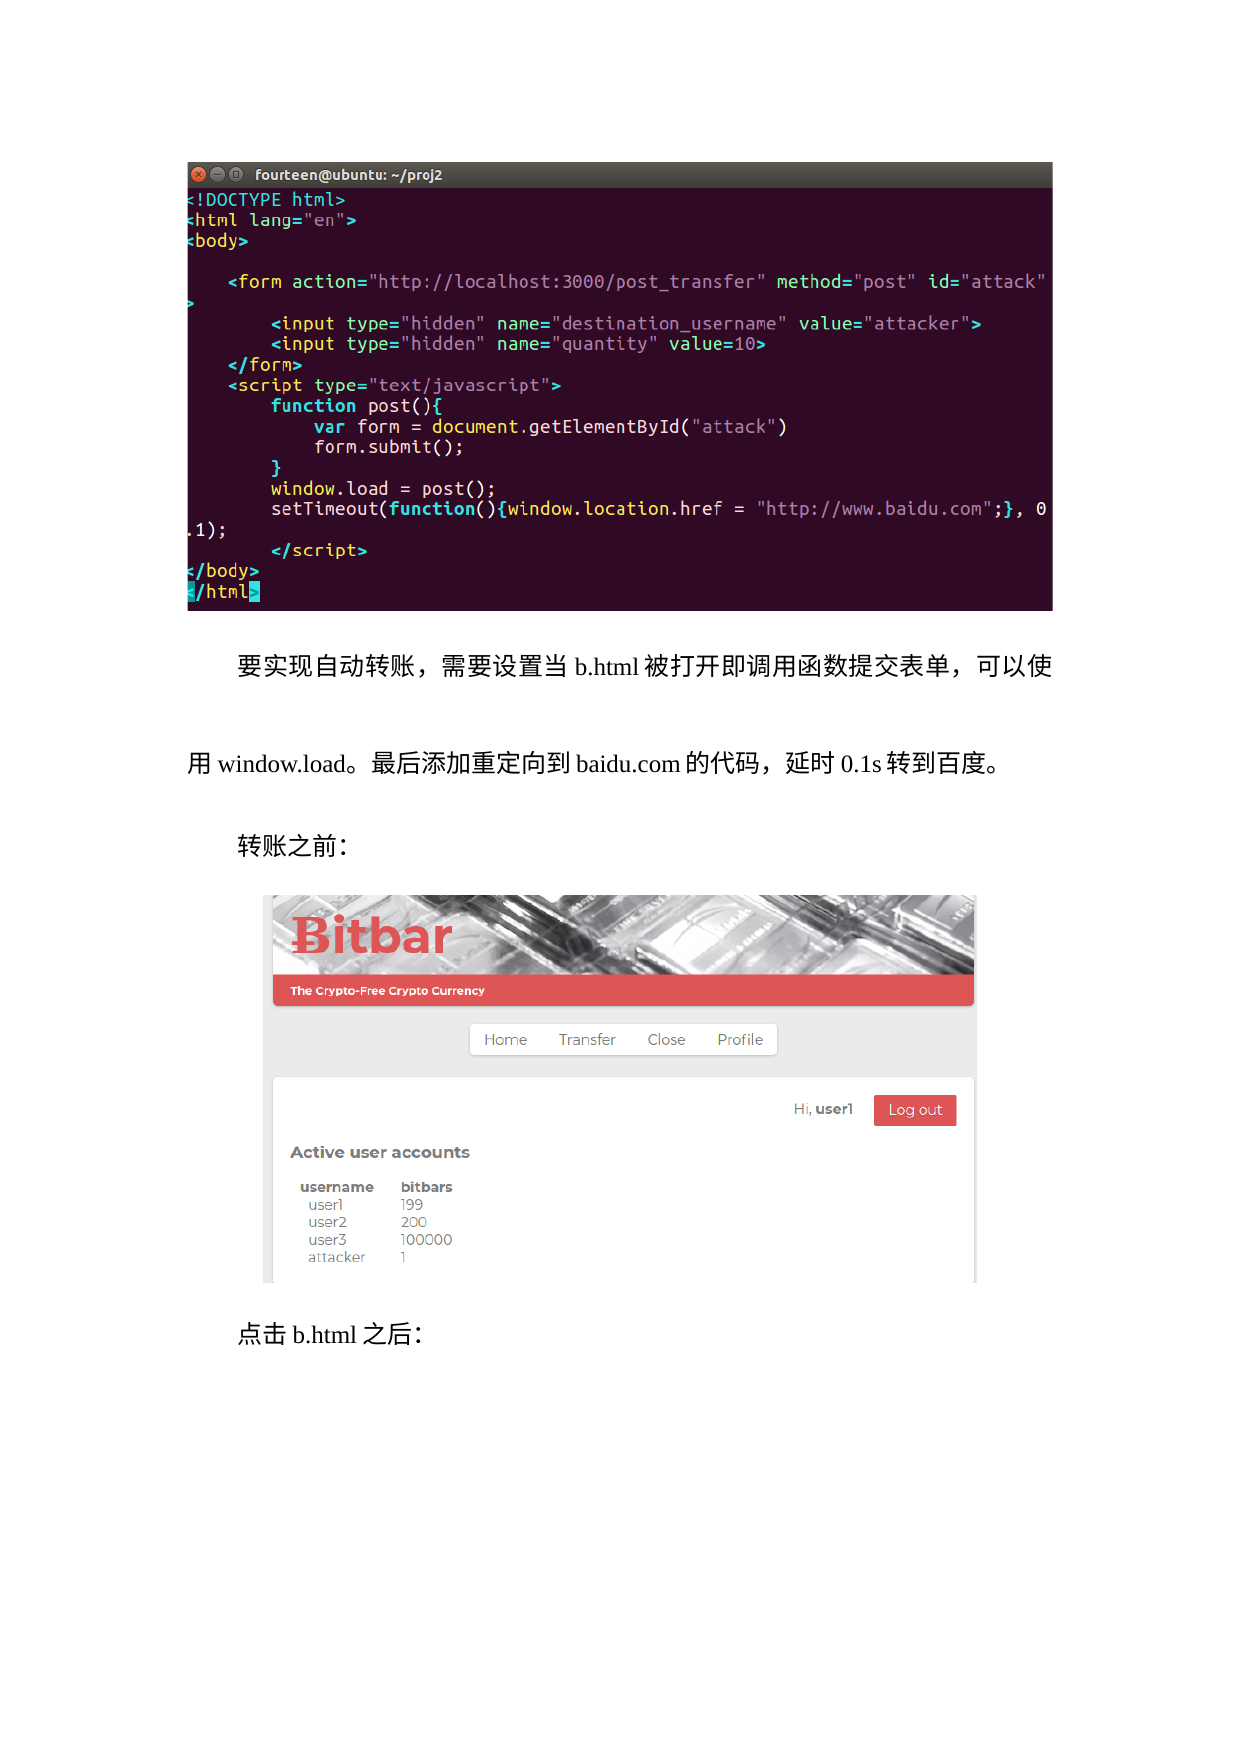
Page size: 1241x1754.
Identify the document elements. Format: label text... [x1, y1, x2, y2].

text 转账之前： [187, 812, 1053, 877]
text 点击b.html之后： [187, 1301, 1053, 1366]
text 要实现自动转账，需要设置当b.html被打开即调用函数提交表单，可以使用window.load。最后添加重定向到baidu.com的代码，延时0.1s转到百度。 [187, 632, 1053, 794]
picture [262, 895, 978, 1283]
picture [187, 162, 1053, 611]
